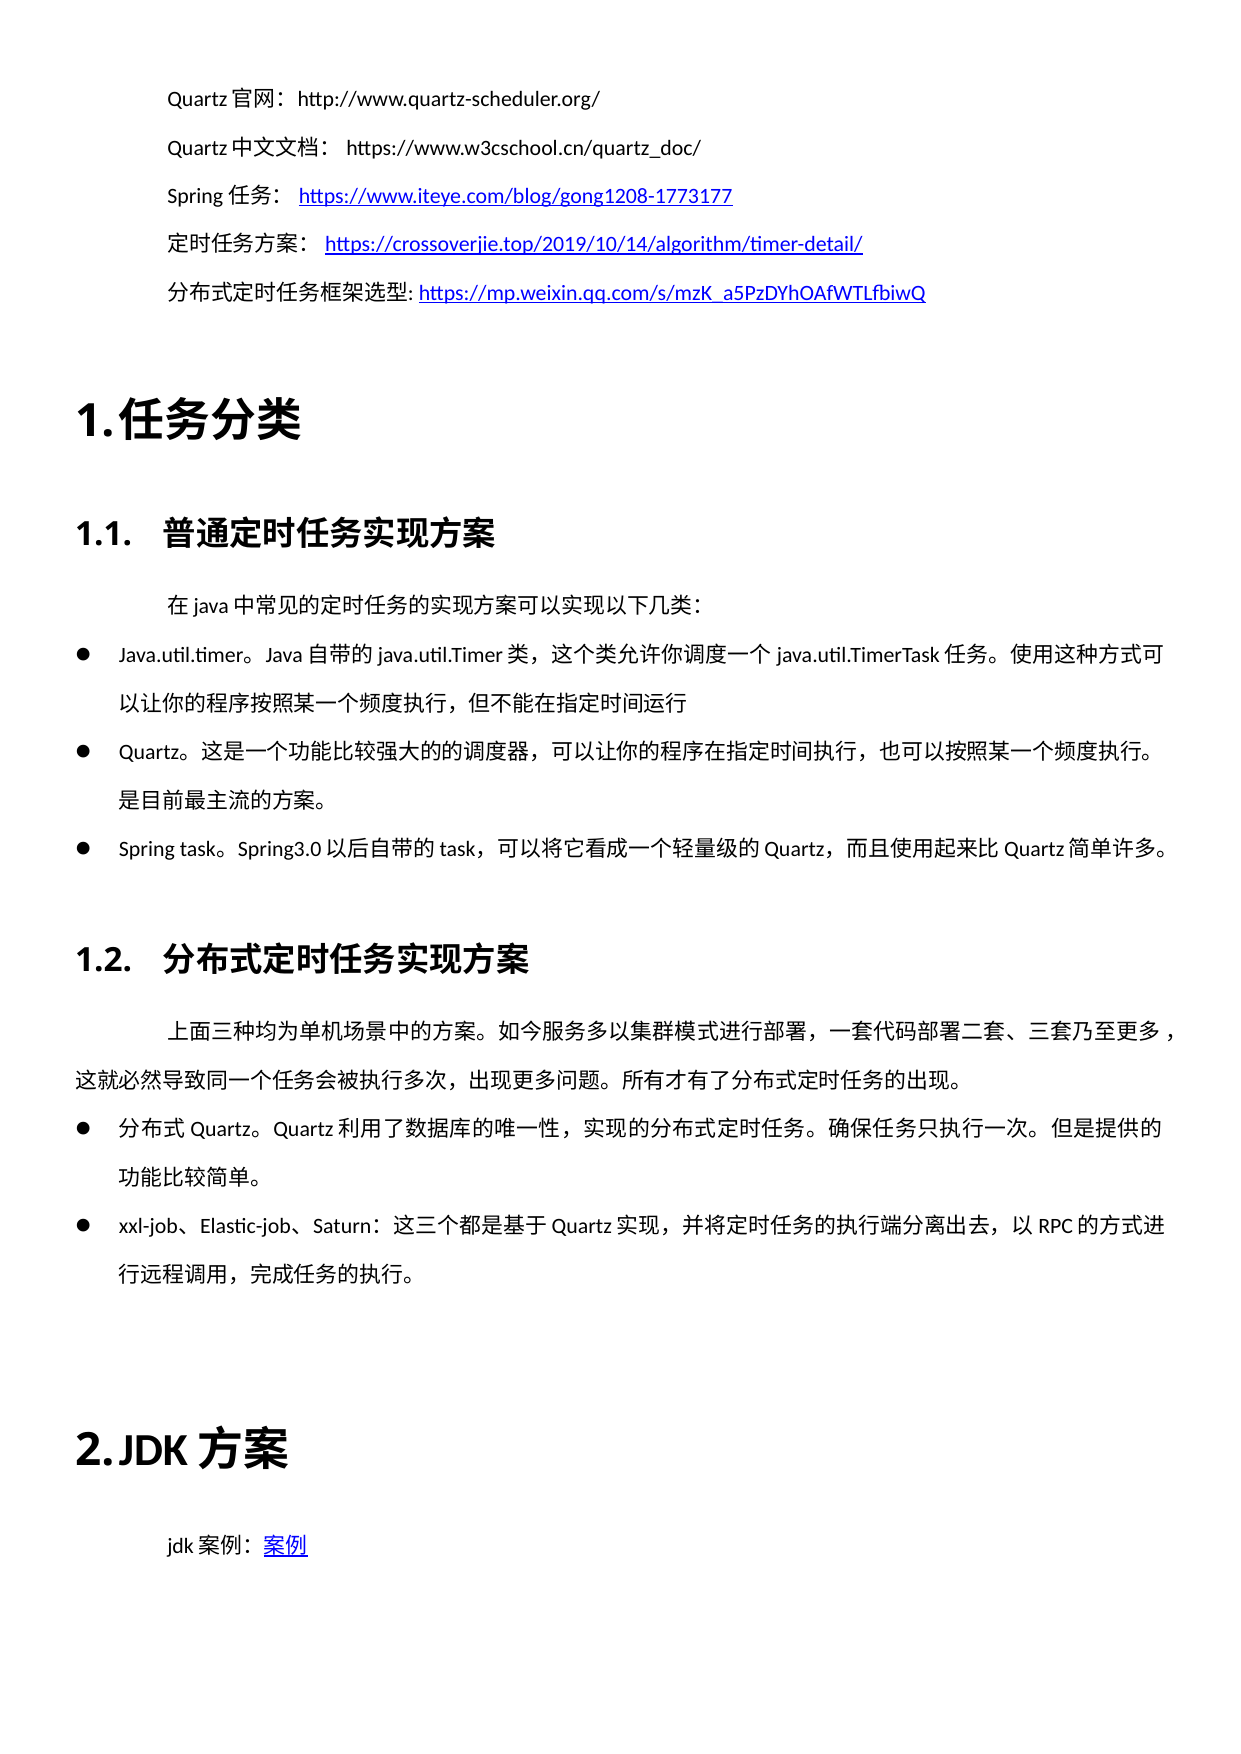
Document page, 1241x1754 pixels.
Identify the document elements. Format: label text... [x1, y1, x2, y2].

text 分布式定时任务框架选型: https://mp.weixin.qq.com/s/mzK_a5PzDYhOAfWTLfbiwQ [75, 274, 1165, 307]
list xxl-job、Elastic-job、Saturn：这三个都是基于Quartz实现，并将定时任务的执行端分离出去，以RPC的方式进行远程调用，完成任务的执行。 [75, 1208, 1165, 1289]
subtitle JDK方案 [75, 1397, 1165, 1494]
subtitle 任务分类 [75, 368, 1165, 466]
subtitle 分布式定时任务实现方案 [75, 925, 1165, 990]
text Quartz官网：http://www.quartz-scheduler.org/ [75, 81, 1165, 113]
list Quartz。这是一个功能比较强大的的调度器，可以让你的程序在指定时间执行，也可以按照某一个频度执行。是目前最主流的方案。 [75, 733, 1165, 815]
list Spring task。Spring3.0以后自带的task，可以将它看成一个轻量级的Quartz，而且使用起来比Quartz简单许多。 [75, 831, 1165, 863]
subtitle 普通定时任务实现方案 [75, 499, 1165, 564]
text 上面三种均为单机场景中的方案。如今服务多以集群模式进行部署，一套代码部署二套、三套乃至更多，这就必然导致同一个任务会被执行多次，出现更多问题。所有才有了分布式定时任务的出现。 [75, 1014, 1165, 1095]
text 在java中常见的定时任务的实现方案可以实现以下几类： [75, 588, 1165, 621]
text Quartz中文文档： https://www.w3cschool.cn/quartz_doc/ [75, 129, 1165, 162]
list Java.util.timer。Java自带的java.util.Timer类，这个类允许你调度一个java.util.TimerTask任务。使用这种方式可以让你的程序按照某一个频度执行，但不能在指定时间运行 [75, 636, 1165, 718]
text Spring 任务： https://www.iteye.com/blog/gong1208-1773177 [75, 177, 1165, 210]
text 定时任务方案： https://crossoverjie.top/2019/10/14/algorithm/timer-detail/ [75, 226, 1165, 258]
text jdk案例：案例 [75, 1528, 1165, 1560]
list 分布式Quartz。Quartz利用了数据库的唯一性，实现的分布式定时任务。确保任务只执行一次。但是提供的功能比较简单。 [75, 1111, 1165, 1192]
